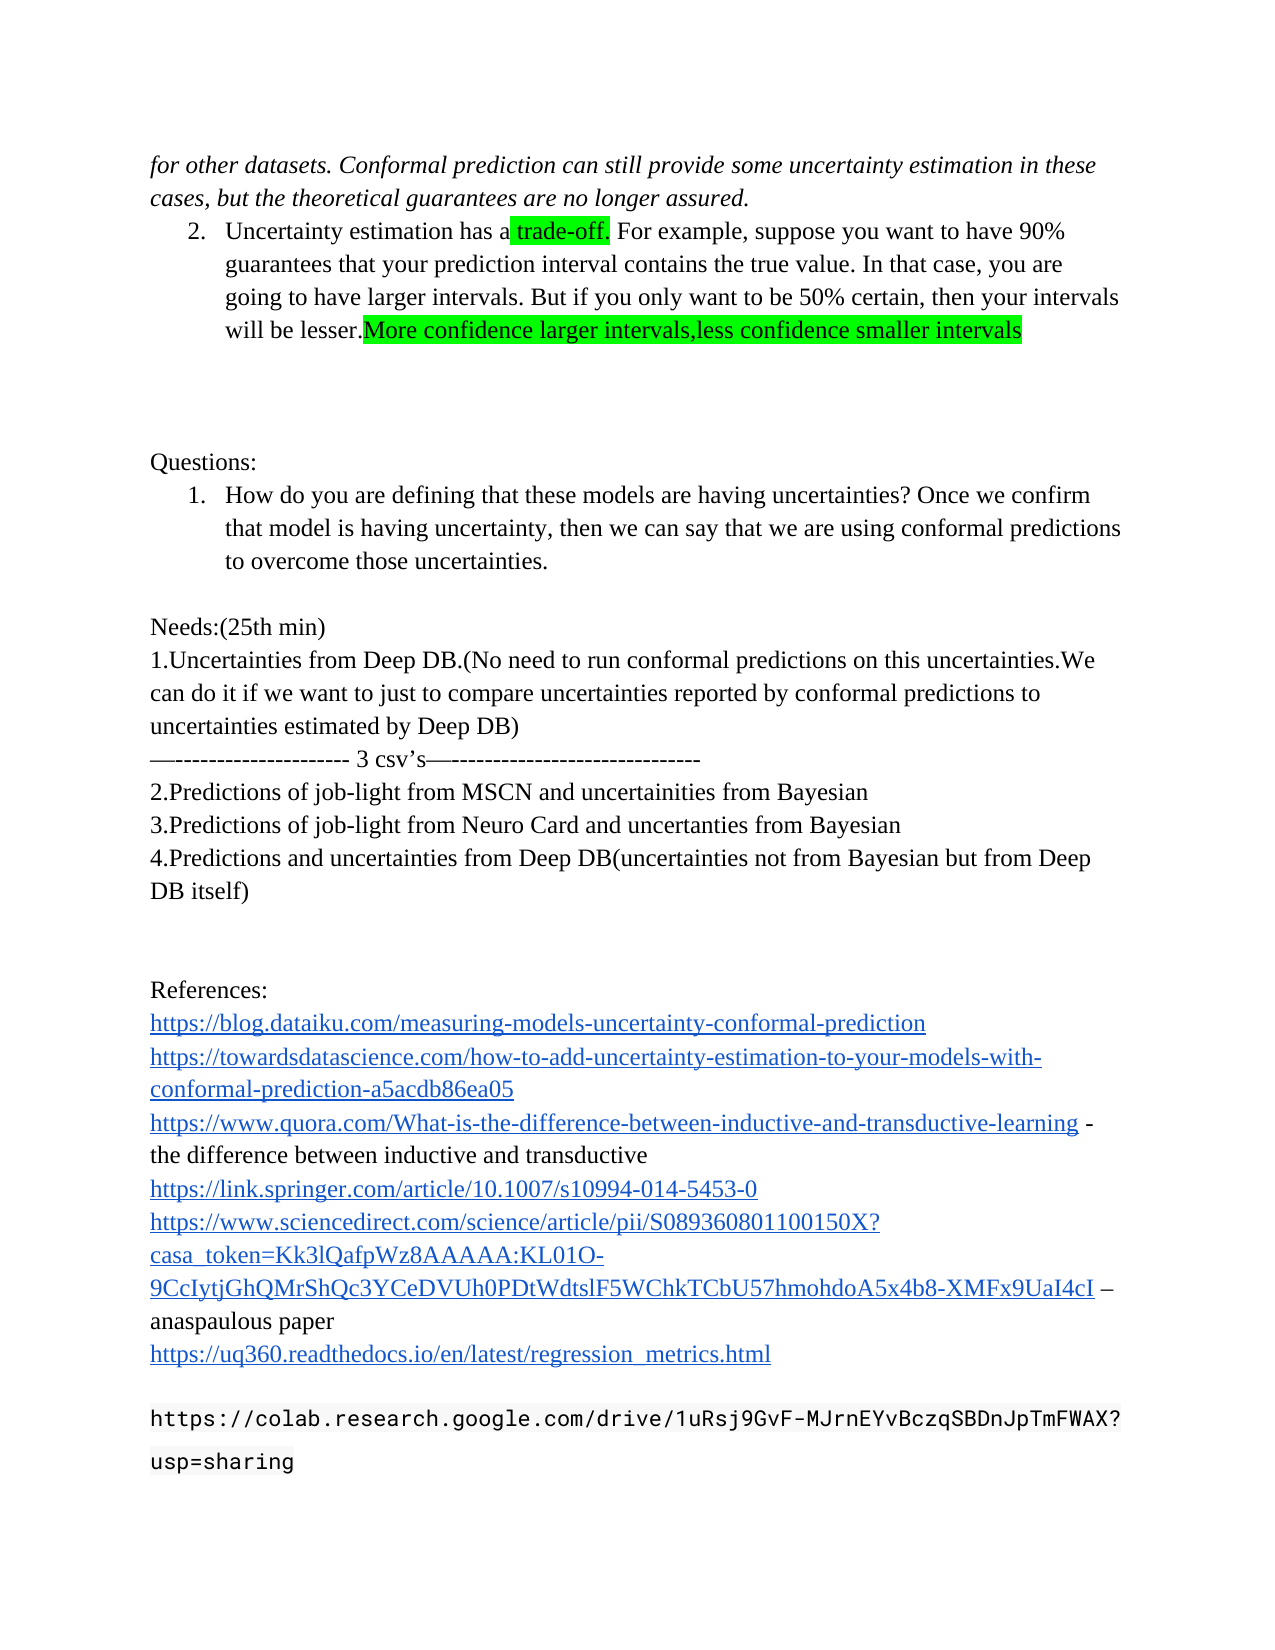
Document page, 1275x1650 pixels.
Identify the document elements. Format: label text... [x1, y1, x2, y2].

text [150, 150, 1125, 212]
text References: [150, 976, 1125, 1004]
text Needs:(25th min) [150, 612, 1125, 641]
text https://link.springer.com/article/10.1007/s10994-014-5453-0 [150, 1174, 1125, 1202]
text 2.Predictions of job-light from MSCN and uncertainities from Bayesian [150, 777, 1125, 806]
text https://www.quora.com/What-is-the-difference-between-inductive-and-transductive-learning - the difference between inductive and transductive [150, 1108, 1125, 1169]
text 1.Uncertainties from Deep DB.(No need to run conformal predictions on this uncertainties.We can do it if we want to just to compare uncertainties reported by conformal predictions to uncertainties estimated by Deep DB) [150, 645, 1125, 740]
list How do you are defining that these models are having uncertainties? Once we confirm that model is having uncertainty, then we can say that we are using conformal predictions to overcome those uncertainties. [187, 480, 1125, 575]
text —--------------------- 3 csv’s—------------------------------ [150, 744, 1125, 773]
text 3.Predictions of job-light from Neuro Card and uncertanties from Bayesian [150, 810, 1125, 839]
text https://towardsdatascience.com/how-to-add-uncertainty-estimation-to-your-models-with-conformal-prediction-a5acdb86ea05 [150, 1042, 1125, 1103]
text https://blog.dataiku.com/measuring-models-uncertainty-conformal-prediction [150, 1008, 1125, 1037]
text 4.Predictions and uncertainties from Deep DB(uncertainties not from Bayesian but from Deep DB itself) [150, 843, 1125, 905]
text https://colab.research.google.com/drive/1uRsj9GvF-MJrnEYvBczqSBDnJpTmFWAX?usp=sharing [150, 1403, 1125, 1475]
text https://www.sciencedirect.com/science/article/pii/S089360801100150X?casa_token=Kk3lQafpWz8AAAAA:KL01O-9CcIytjGhQMrShQc3YCeDVUh0PDtWdtslF5WChkTCbU57hmohdoA5x4b8-XMFx9UaI4cI – anaspaulous paper [150, 1207, 1125, 1334]
text Questions: [150, 447, 1125, 476]
text https://uq360.readthedocs.io/en/latest/regression_metrics.html [150, 1339, 1125, 1367]
list Uncertainty estimation has a trade-off. For example, suppose you want to have 90% guarantees that your prediction interval contains the true value. In that case, you are going to have larger intervals. But if you only want to be 50% certain, then your intervals will be lesser.More confidence larger intervals,less confidence smaller intervals [187, 216, 1125, 344]
